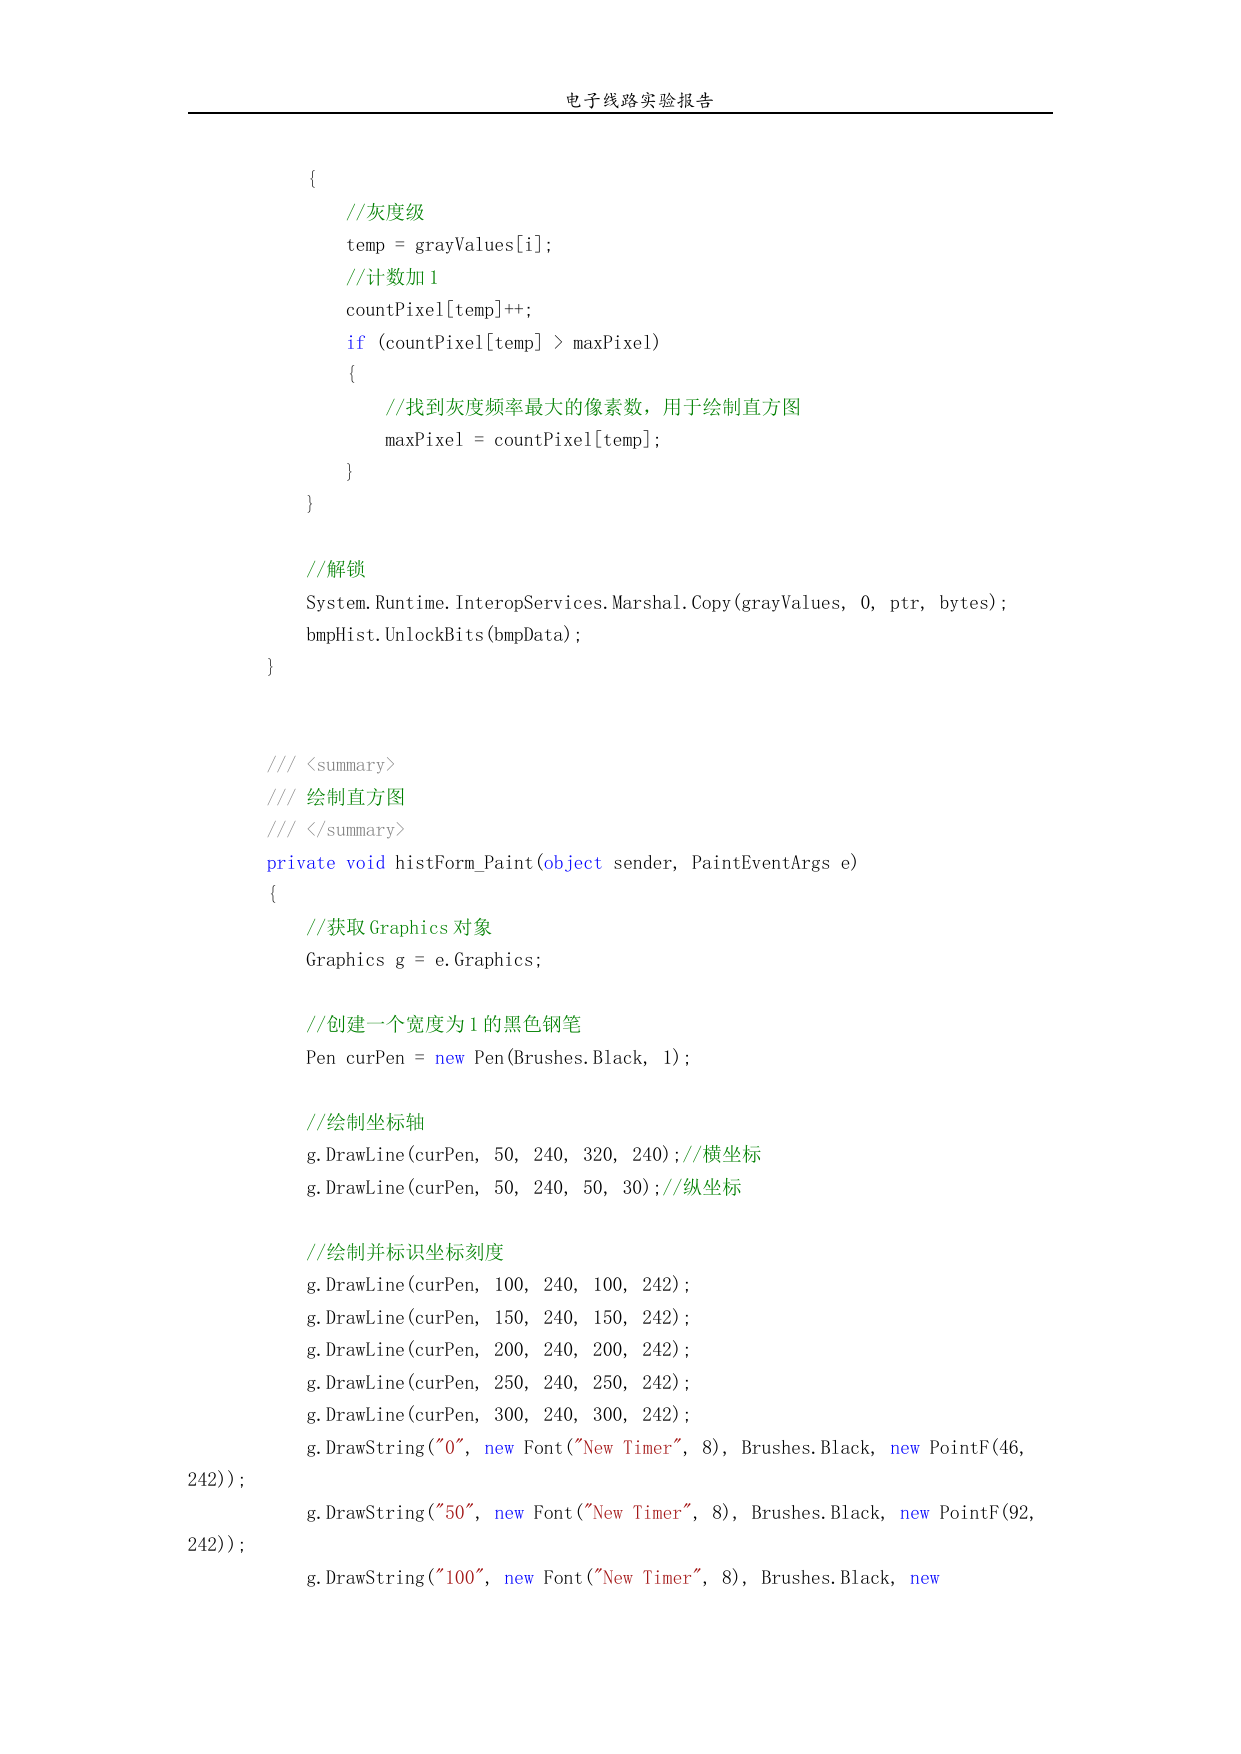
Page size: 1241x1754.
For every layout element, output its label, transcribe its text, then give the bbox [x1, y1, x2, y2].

text g.DrawLine(curPen, 300, 240, 300, 242); [187, 1397, 1053, 1429]
text //获取Graphics对象 [187, 909, 1053, 942]
text { [187, 162, 1053, 194]
text //创建一个宽度为1的黑色钢笔 [187, 1007, 1053, 1039]
text /// </summary> [187, 812, 1053, 844]
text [187, 1559, 1053, 1592]
text } [187, 487, 1053, 519]
text temp = grayValues[i]; [187, 227, 1053, 259]
text //解锁 [187, 552, 1053, 584]
text /// <summary> [187, 747, 1053, 779]
text /// 绘制直方图 [187, 779, 1053, 812]
text g.DrawLine(curPen, 50, 240, 50, 30);//纵坐标 [187, 1169, 1053, 1202]
text Pen curPen = new Pen(Brushes.Black, 1); [187, 1039, 1053, 1072]
text } [187, 649, 1053, 682]
text { [187, 877, 1053, 909]
text { [187, 357, 1053, 389]
text maxPixel = countPixel[temp]; [187, 422, 1053, 454]
text } [187, 454, 1053, 487]
text //绘制并标识坐标刻度 [187, 1234, 1053, 1267]
text bmpHist.UnlockBits(bmpData); [187, 617, 1053, 649]
text g.DrawString("0", new Font("New Timer", 8), Brushes.Black, new PointF(46, 242)); [187, 1429, 1053, 1494]
text g.DrawLine(curPen, 50, 240, 320, 240);//横坐标 [187, 1137, 1053, 1169]
text System.Runtime.InteropServices.Marshal.Copy(grayValues, 0, ptr, bytes); [187, 584, 1053, 617]
text g.DrawLine(curPen, 200, 240, 200, 242); [187, 1332, 1053, 1364]
text //找到灰度频率最大的像素数，用于绘制直方图 [187, 389, 1053, 422]
text private void histForm_Paint(object sender, PaintEventArgs e) [187, 844, 1053, 877]
text g.DrawLine(curPen, 100, 240, 100, 242); [187, 1267, 1053, 1299]
text Graphics g = e.Graphics; [187, 942, 1053, 974]
text g.DrawString("50", new Font("New Timer", 8), Brushes.Black, new PointF(92, 242)); [187, 1494, 1053, 1559]
text g.DrawLine(curPen, 250, 240, 250, 242); [187, 1364, 1053, 1397]
text g.DrawLine(curPen, 150, 240, 150, 242); [187, 1299, 1053, 1332]
text //灰度级 [187, 194, 1053, 227]
text countPixel[temp]++; [187, 292, 1053, 324]
text if (countPixel[temp] > maxPixel) [187, 324, 1053, 357]
text //计数加1 [187, 259, 1053, 292]
text //绘制坐标轴 [187, 1104, 1053, 1137]
